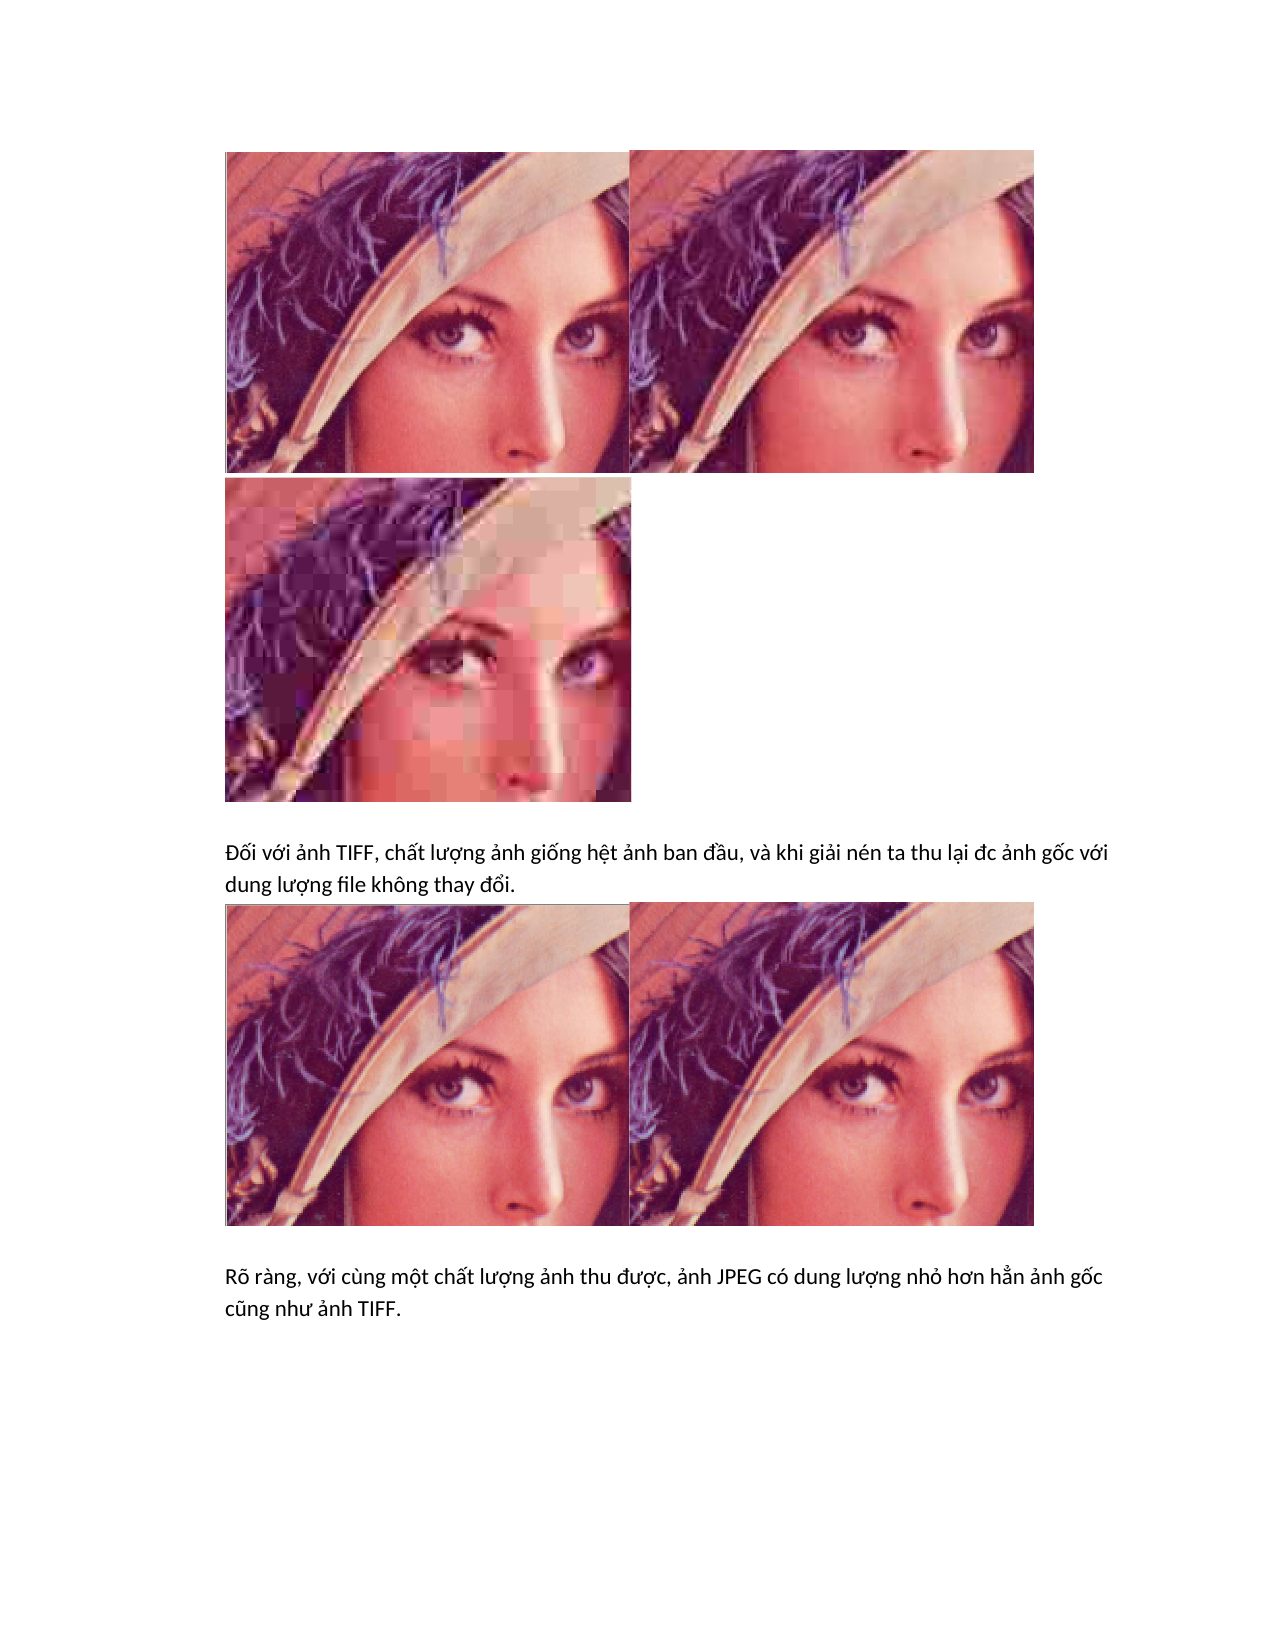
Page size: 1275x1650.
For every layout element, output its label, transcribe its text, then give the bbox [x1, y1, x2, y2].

picture [225, 477, 632, 802]
list Rõ ràng, với cùng một chất lượng ảnh thu được, ảnh JPEG có dung lượng nhỏ hơn hẳn ảnh gốc cũng như ảnh TIFF. [225, 1262, 1125, 1322]
picture [225, 150, 1034, 473]
picture [225, 902, 1034, 1226]
list Đối với ảnh TIFF, chất lượng ảnh giống hệt ảnh ban đầu, và khi giải nén ta thu lại đc ảnh gốc với dung lượng file không thay đổi. [225, 838, 1125, 898]
